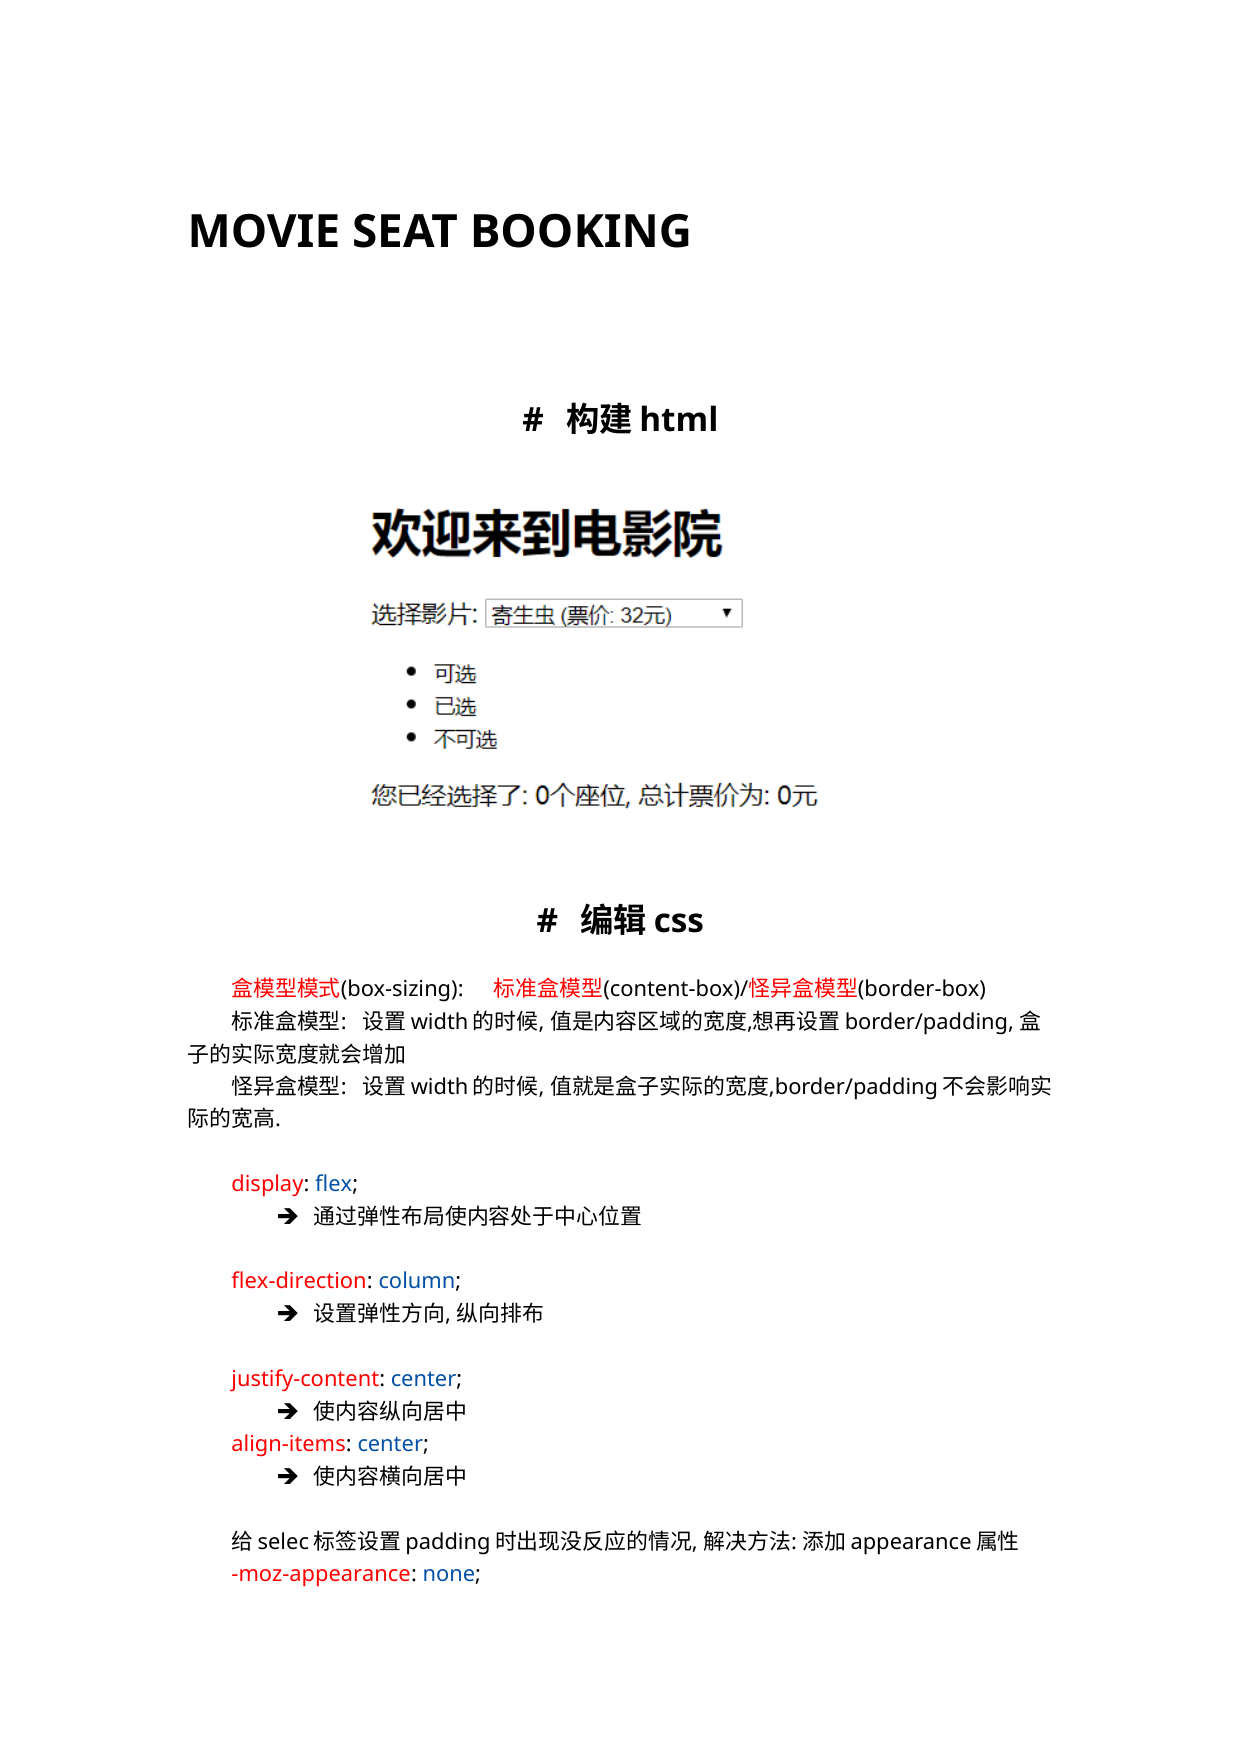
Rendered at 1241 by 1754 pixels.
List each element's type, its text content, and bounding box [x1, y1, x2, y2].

list 设置弹性方向, 纵向排布 [276, 1296, 1053, 1329]
picture [359, 470, 882, 855]
text flex-direction: column; [187, 1264, 1053, 1296]
text align-items: center; [231, 1426, 1053, 1459]
text display: flex; [187, 1166, 1053, 1199]
list 使内容纵向居中 [276, 1394, 1053, 1426]
text -moz-appearance: none; [187, 1556, 1053, 1589]
subtitle # 编辑css [187, 885, 1053, 950]
text 给selec标签设置padding时出现没反应的情况, 解决方法: 添加appearance属性 [187, 1524, 1053, 1556]
text justify-content: center; [231, 1361, 1053, 1394]
text 盒模型模式(box-sizing): 标准盒模型(content-box)/怪异盒模型(border-box) [187, 971, 1053, 1004]
subtitle # 构建html [187, 385, 1053, 450]
list 使内容横向居中 [276, 1459, 1053, 1491]
subtitle MOVIE SEAT BOOKING [187, 197, 1053, 262]
text 标准盒模型: 设置width的时候, 值是内容区域的宽度,想再设置border/padding, 盒子的实际宽度就会增加 [187, 1004, 1053, 1069]
list 通过弹性布局使内容处于中心位置 [276, 1199, 1053, 1231]
text 怪异盒模型: 设置width的时候, 值就是盒子实际的宽度,border/padding不会影响实际的宽高. [187, 1069, 1053, 1134]
